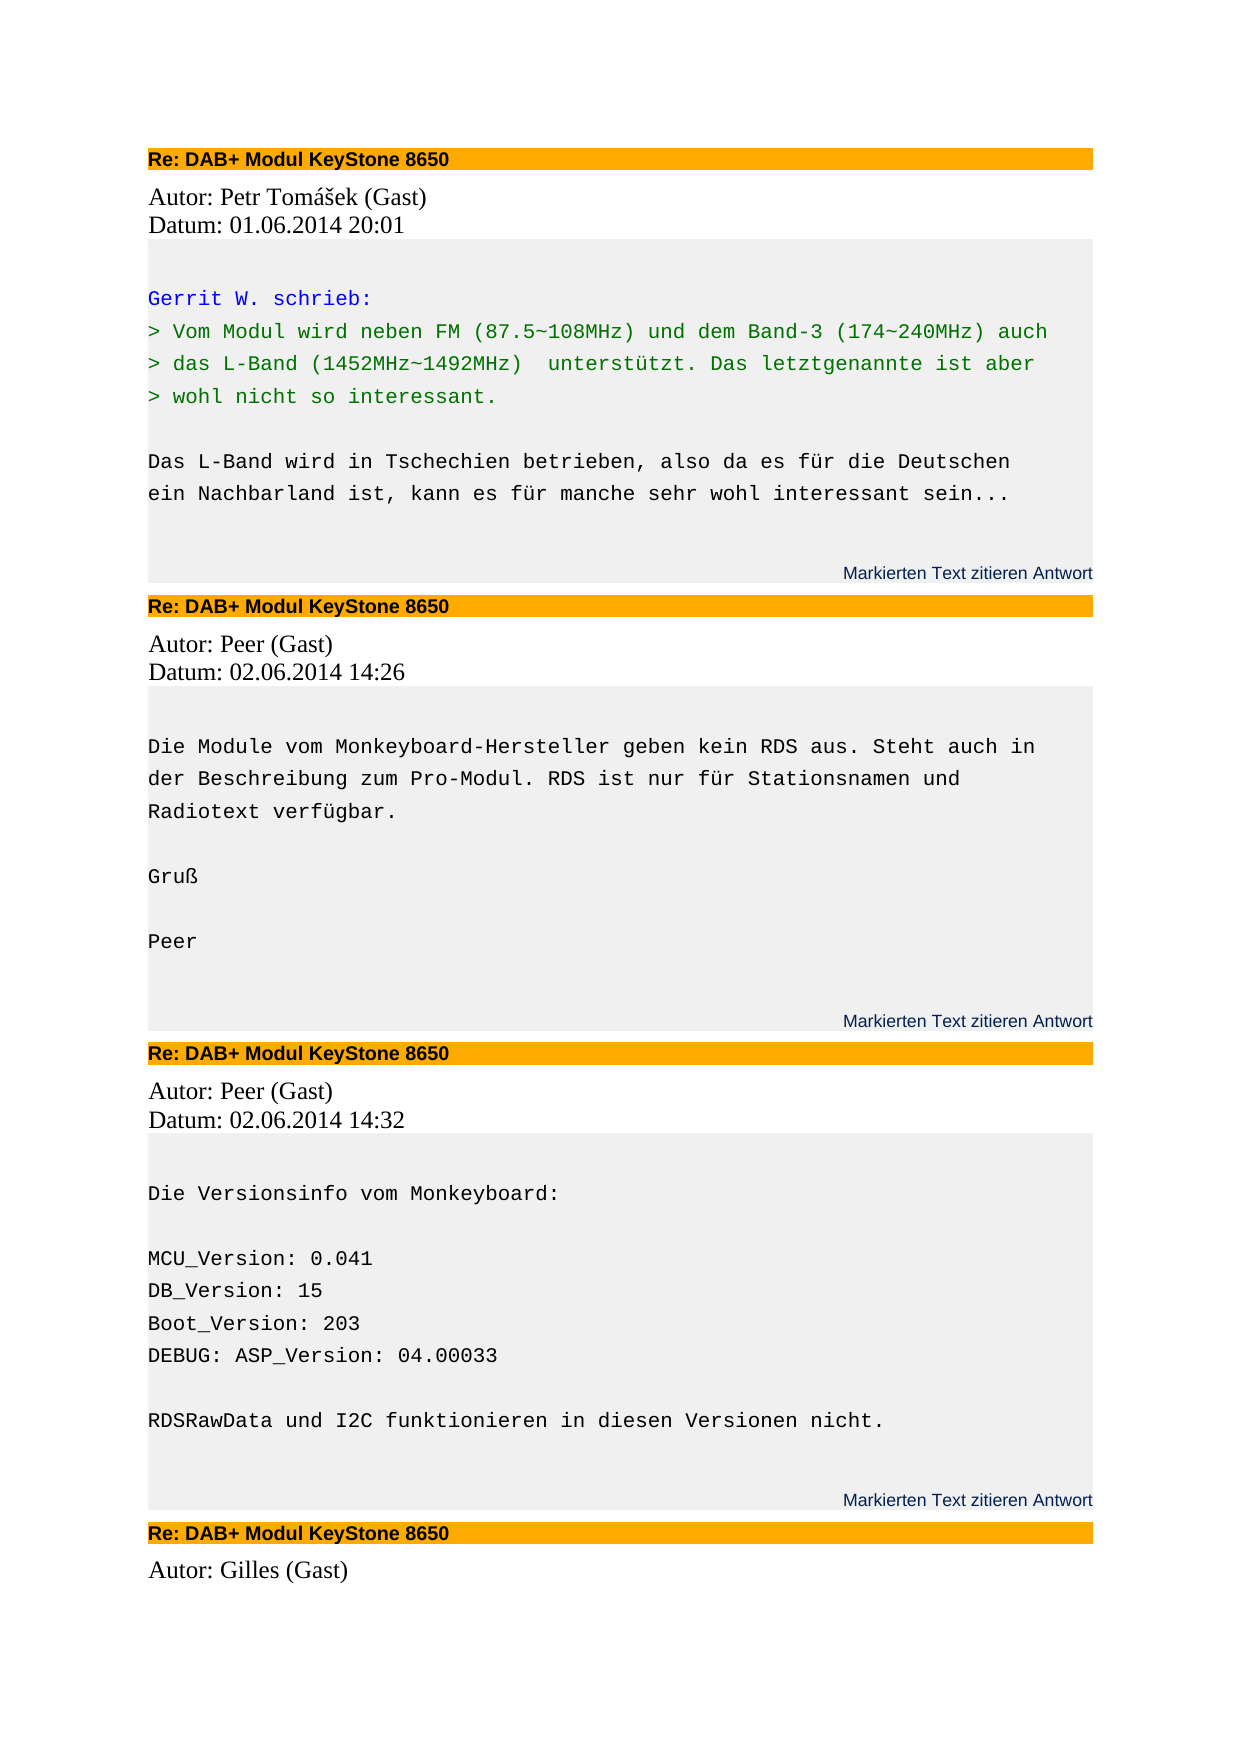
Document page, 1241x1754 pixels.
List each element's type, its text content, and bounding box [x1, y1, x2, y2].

text DB_Version: 15 [148, 1271, 1093, 1304]
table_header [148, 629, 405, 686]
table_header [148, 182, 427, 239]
text Markierten Text zitieren Antwort [148, 1490, 1093, 1510]
text Re: DAB+ Modul KeyStone 8650 [148, 1522, 1093, 1544]
text Re: DAB+ Modul KeyStone 8650 [148, 148, 1093, 170]
text DEBUG: ASP_Version: 04.00033 [148, 1336, 1093, 1369]
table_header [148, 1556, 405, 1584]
text Markierten Text zitieren Antwort [148, 563, 1093, 583]
text MCU_Version: 0.041 [148, 1239, 1093, 1271]
text Gerrit W. schrieb: [148, 279, 1093, 312]
text Die Module vom Monkeyboard-Hersteller geben kein RDS aus. Steht auch in [148, 727, 1093, 759]
text > das L-Band (1452MHz~1492MHz) unterstützt. Das letztgenannte ist aber [148, 344, 1093, 377]
text ein Nachbarland ist, kann es für manche sehr wohl interessant sein... [148, 474, 1093, 507]
text Boot_Version: 203 [148, 1304, 1093, 1336]
text Markierten Text zitieren Antwort [148, 1010, 1093, 1031]
text RDSRawData und I2C funktionieren in diesen Versionen nicht. [148, 1401, 1093, 1434]
text Peer [148, 922, 1093, 954]
text Re: DAB+ Modul KeyStone 8650 [148, 1042, 1093, 1065]
text > wohl nicht so interessant. [148, 377, 1093, 409]
text > Vom Modul wird neben FM (87.5~108MHz) und dem Band-3 (174~240MHz) auch [148, 312, 1093, 344]
text Die Versionsinfo vom Monkeyboard: [148, 1174, 1093, 1206]
text Gruß [148, 857, 1093, 889]
text der Beschreibung zum Pro-Modul. RDS ist nur für Stationsnamen und [148, 759, 1093, 792]
text Re: DAB+ Modul KeyStone 8650 [148, 595, 1093, 617]
text Das L-Band wird in Tschechien betrieben, also da es für die Deutschen [148, 442, 1093, 474]
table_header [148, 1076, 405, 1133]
text Radiotext verfügbar. [148, 792, 1093, 824]
